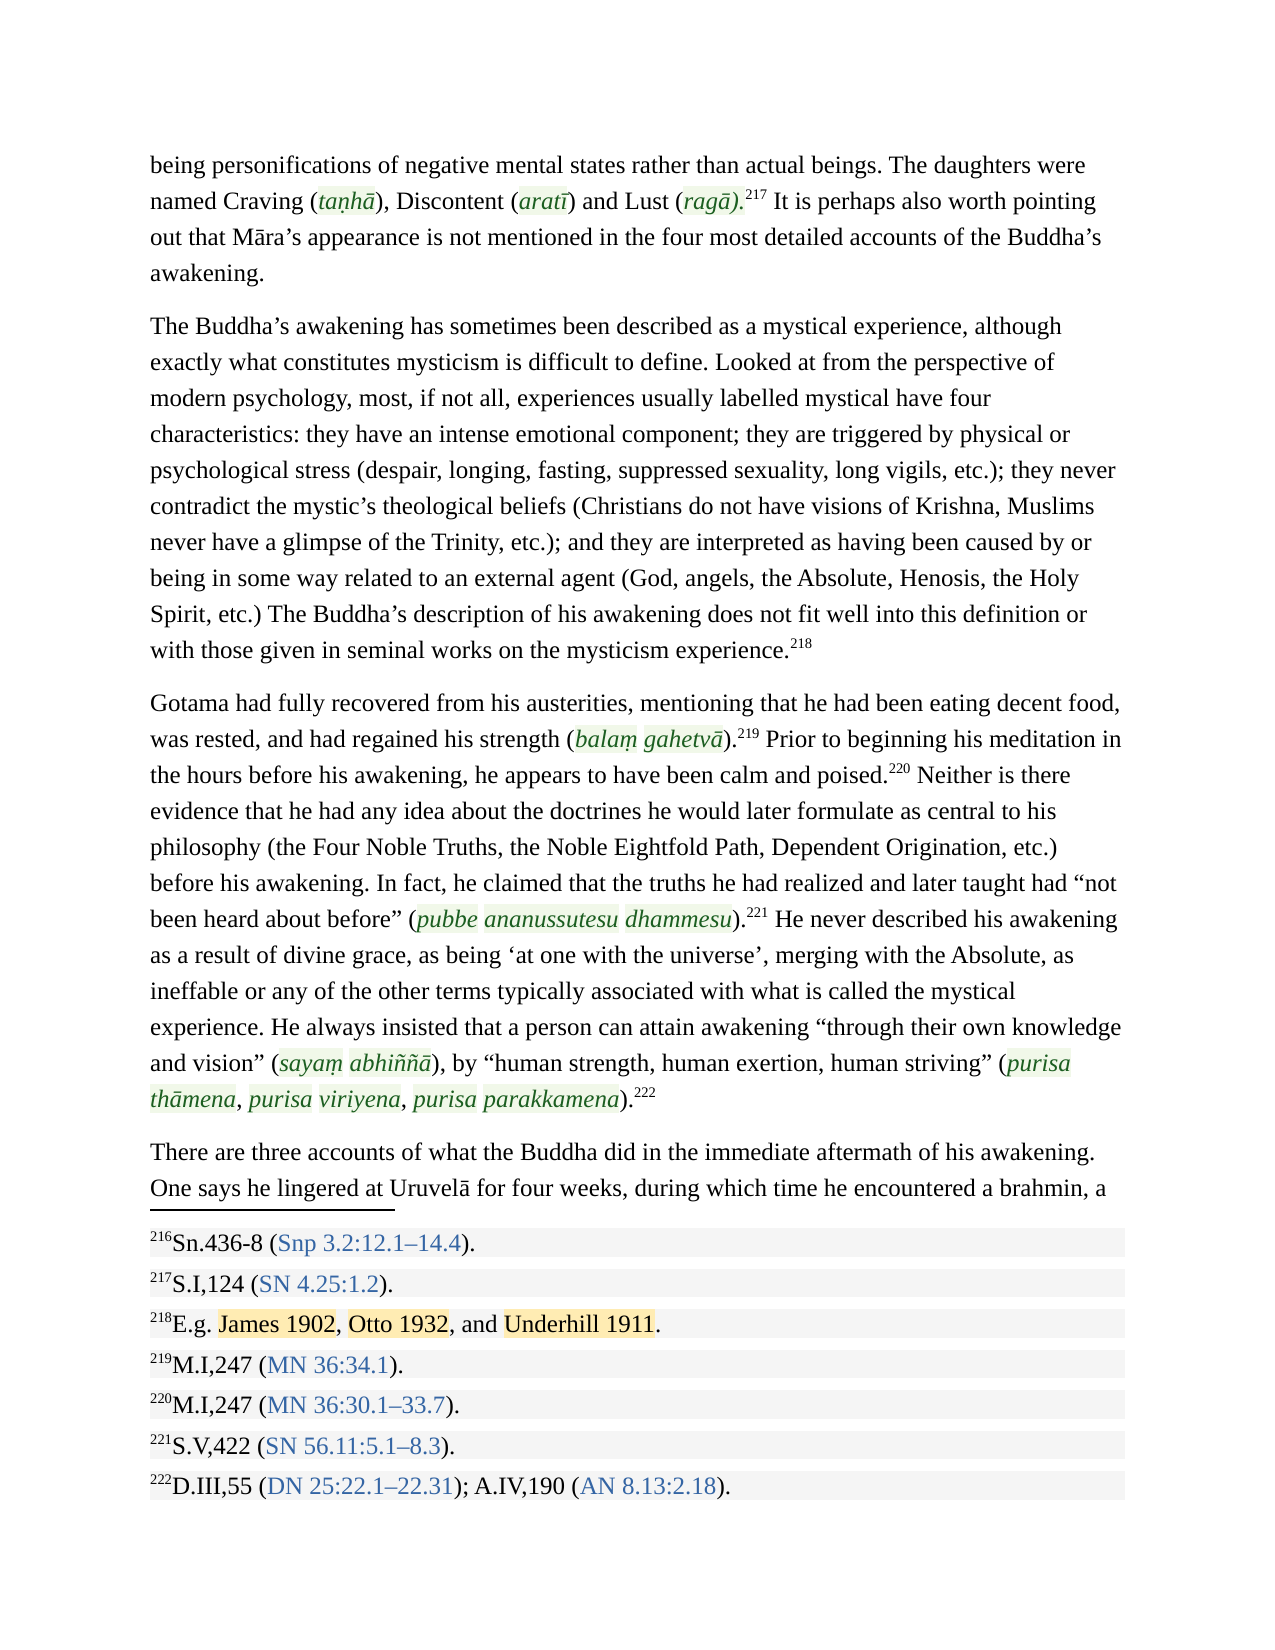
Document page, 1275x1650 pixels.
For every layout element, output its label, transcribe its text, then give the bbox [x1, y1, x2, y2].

text The Buddha’s awakening has sometimes been described as a mystical experience, although exactly what constitutes mysticism is difficult to define. Looked at from the perspective of modern psychology, most, if not all, experiences usually labelled mystical have four characteristics: they have an intense emotional component; they are triggered by physical or psychological stress (despair, longing, fasting, suppressed sexuality, long vigils, etc.); they never contradict the mystic’s theological beliefs (Christians do not have visions of Krishna, Muslims never have a glimpse of the Trinity, etc.); and they are interpreted as having been caused by or being in some way related to an external agent (God, angels, the Absolute, Henosis, the Holy Spirit, etc.) The Buddha’s description of his awakening does not fit well into this definition or with those given in seminal works on the mysticism experience. [150, 311, 1125, 664]
text Gotama had fully recovered from his austerities, mentioning that he had been eating decent food, was rested, and had regained his strength (balaṃ gahetvā). Prior to beginning his meditation in the hours before his awakening, he appears to have been calm and poised. Neither is there evidence that he had any idea about the doctrines he would later formulate as central to his philosophy (the Four Noble Truths, the Noble Eightfold Path, Dependent Origination, etc.) before his awakening. In fact, he claimed that the truths he had realized and later taught had “not been heard about before” (pubbe ananussutesu dhammesu). He never described his awakening as a result of divine grace, as being ‘at one with the universe’, merging with the Absolute, as ineffable or any of the other terms typically associated with what is called the mystical experience. He always insisted that a person can attain awakening “through their own knowledge and vision” (sayaṃ abhiññā), by “human strength, human exertion, human striving” (purisa thāmena, purisa viriyena, purisa parakkamena). [150, 688, 1125, 1113]
